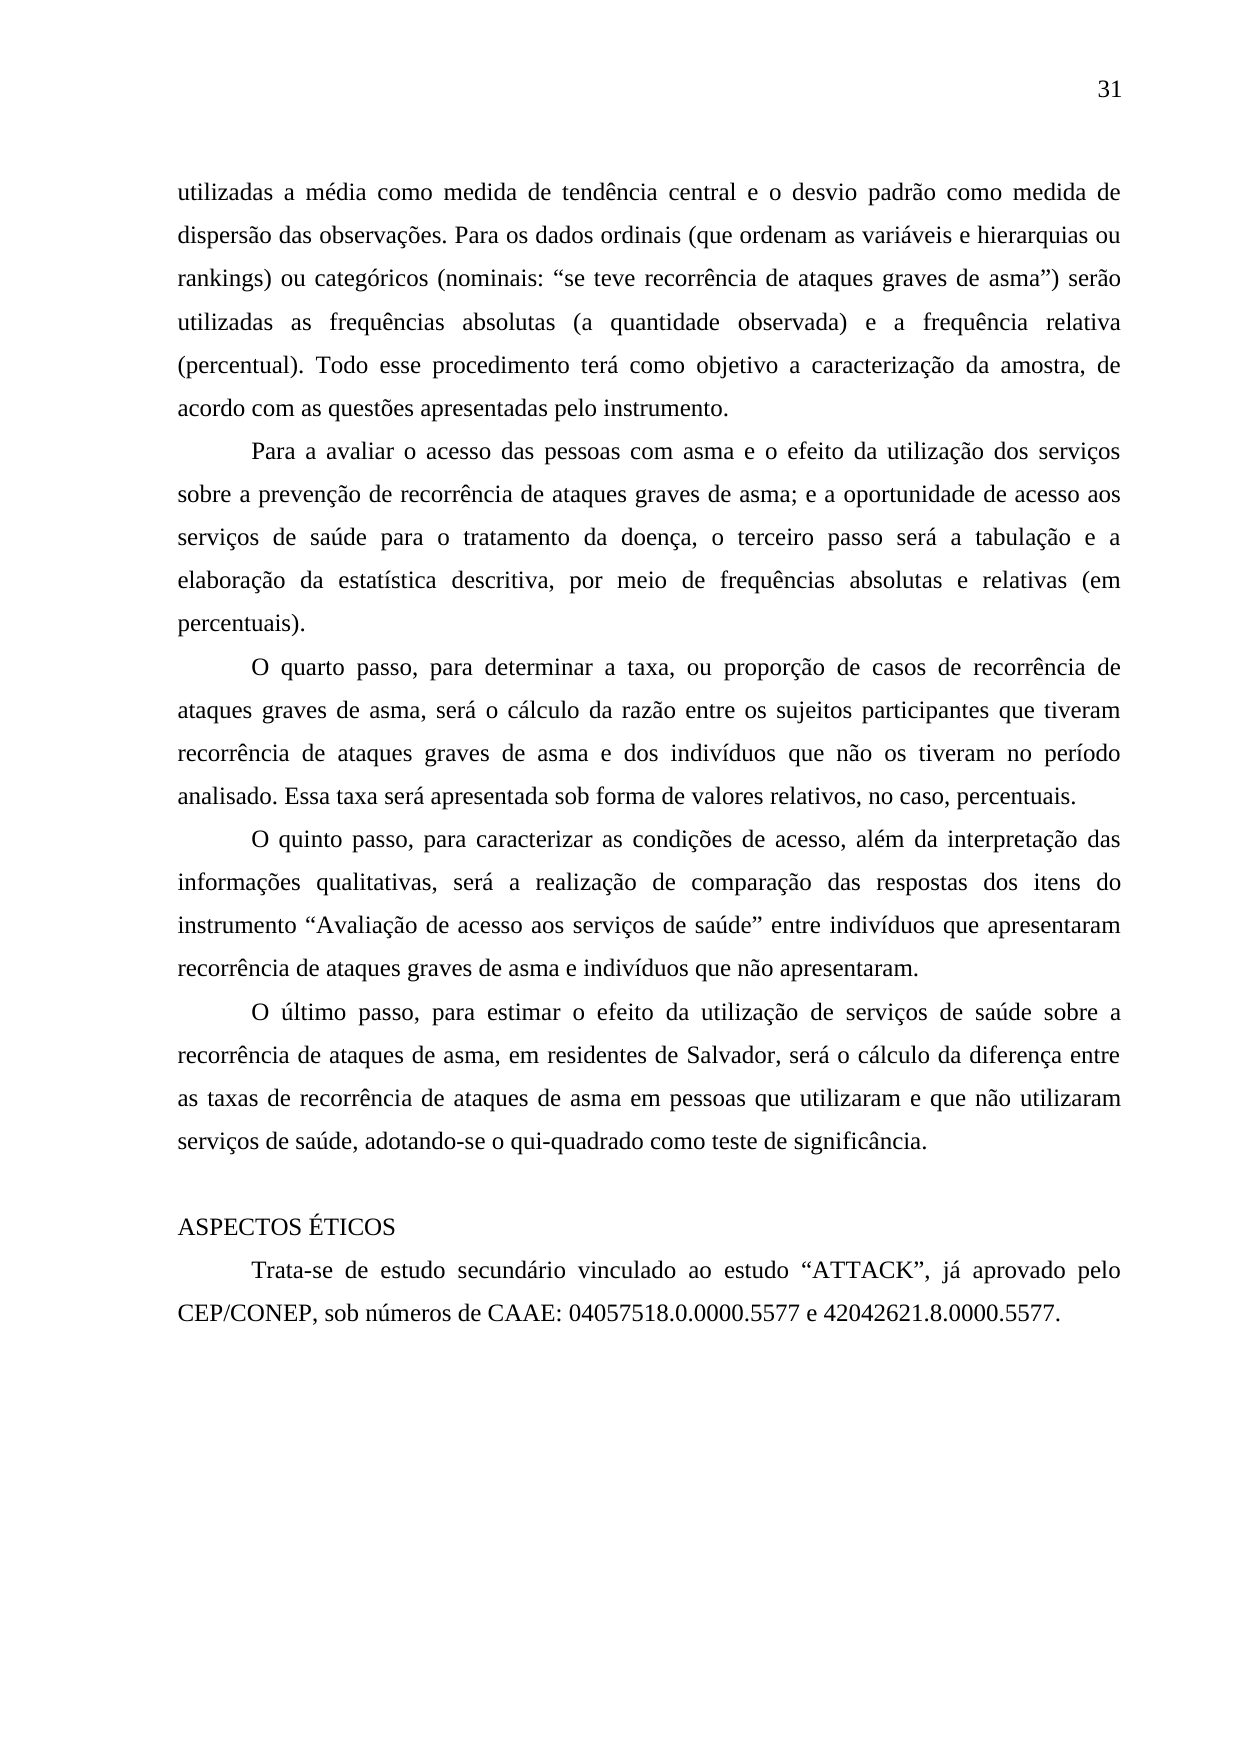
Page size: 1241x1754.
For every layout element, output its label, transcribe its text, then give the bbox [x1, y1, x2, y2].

text ASPECTOS ÉTICOS [177, 1212, 1122, 1241]
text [177, 177, 1122, 422]
text O quinto passo, para caracterizar as condições de acesso, além da interpretação das informações qualitativas, será a realização de comparação das respostas dos itens do instrumento “Avaliação de acesso aos serviços de saúde” entre indivíduos que apresentaram recorrência de ataques graves de asma e indivíduos que não apresentaram. [177, 824, 1122, 982]
text Trata-se de estudo secundário vinculado ao estudo “ATTACK”, já aprovado pelo CEP/CONEP, sob números de CAAE: 04057518.0.0000.5577 e 42042621.8.0000.5577. [177, 1255, 1122, 1327]
text O último passo, para estimar o efeito da utilização de serviços de saúde sobre a recorrência de ataques de asma, em residentes de Salvador, será o cálculo da diferença entre as taxas de recorrência de ataques de asma em pessoas que utilizaram e que não utilizaram serviços de saúde, adotando-se o qui-quadrado como teste de significância. [177, 997, 1122, 1155]
text Para a avaliar o acesso das pessoas com asma e o efeito da utilização dos serviços sobre a prevenção de recorrência de ataques graves de asma; e a oportunidade de acesso aos serviços de saúde para o tratamento da doença, o terceiro passo será a tabulação e a elaboração da estatística descritiva, por meio de frequências absolutas e relativas (em percentuais). [177, 436, 1122, 637]
text O quarto passo, para determinar a taxa, ou proporção de casos de recorrência de ataques graves de asma, será o cálculo da razão entre os sujeitos participantes que tiveram recorrência de ataques graves de asma e dos indivíduos que não os tiveram no período analisado. Essa taxa será apresentada sob forma de valores relativos, no caso, percentuais. [177, 652, 1122, 810]
